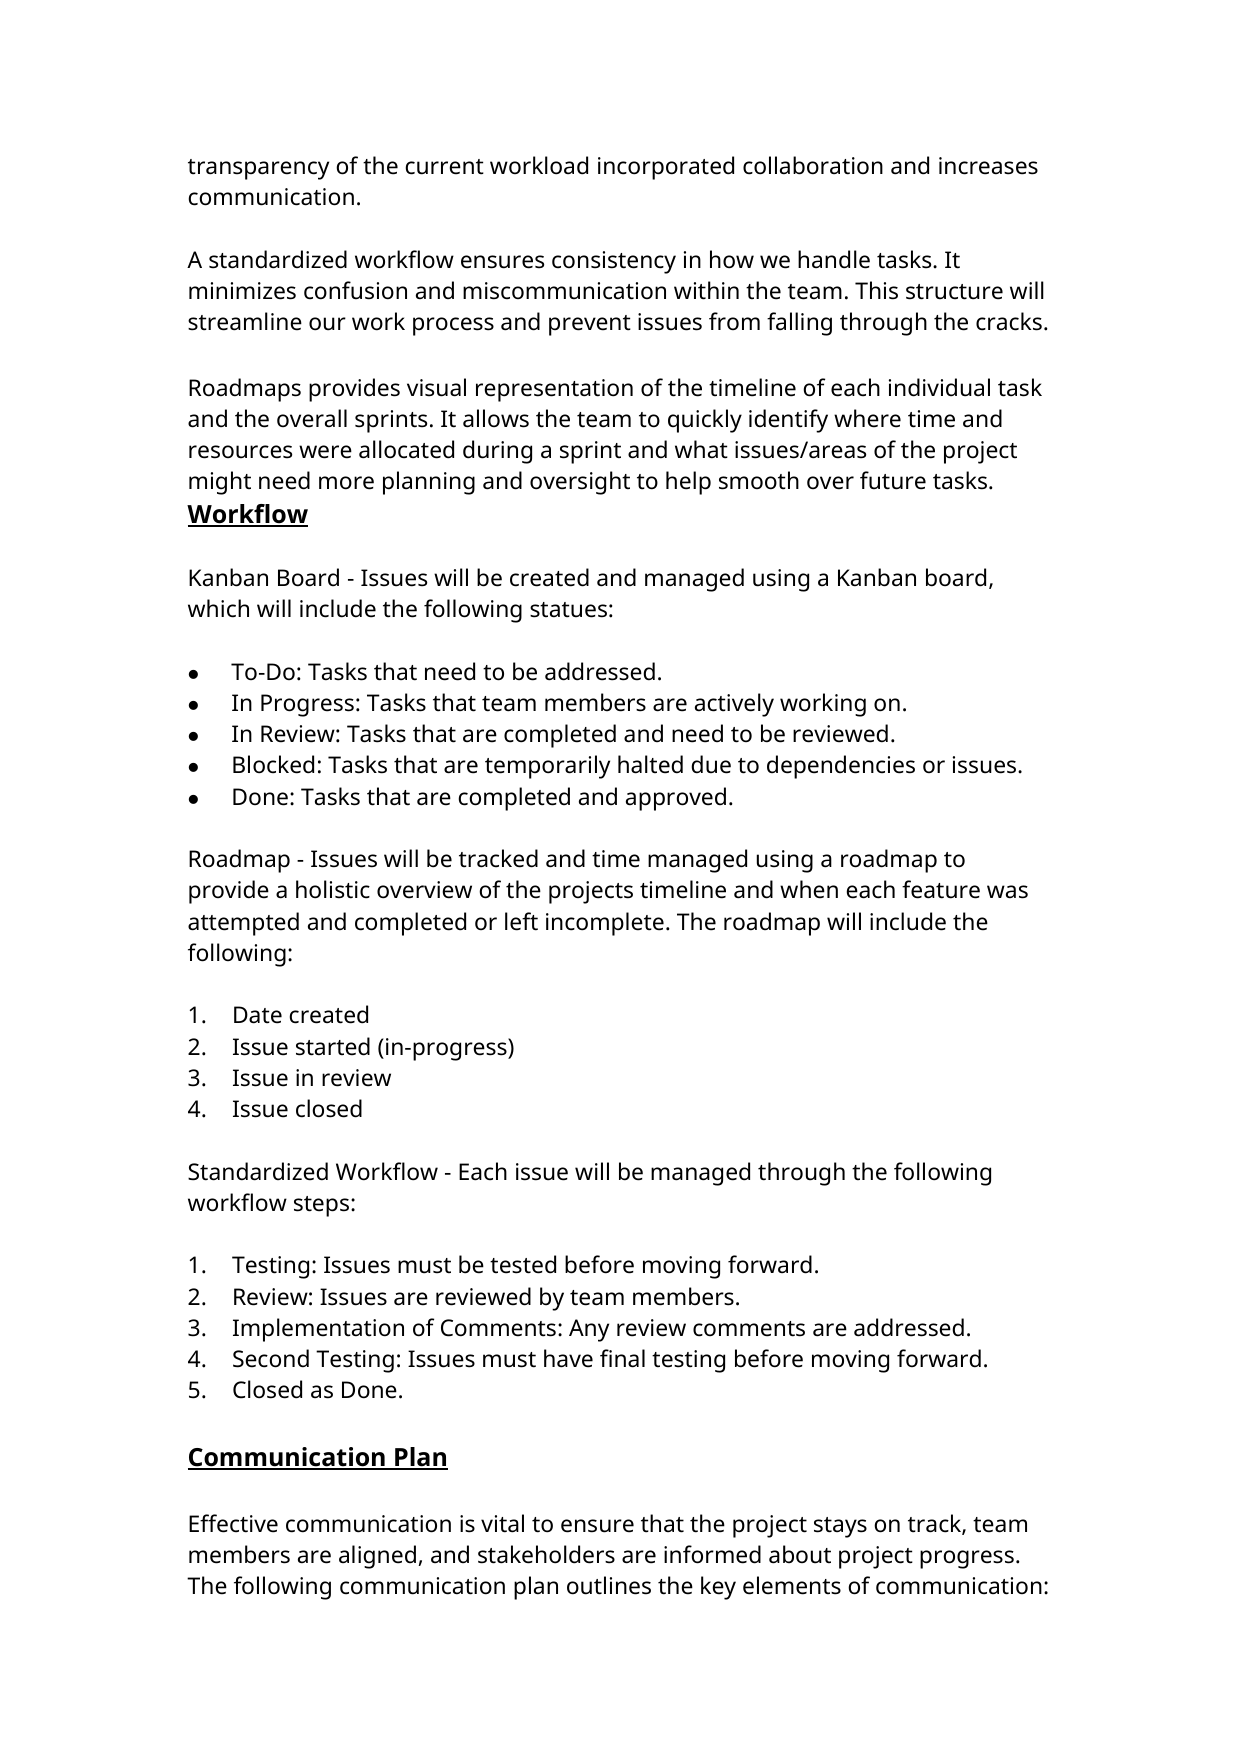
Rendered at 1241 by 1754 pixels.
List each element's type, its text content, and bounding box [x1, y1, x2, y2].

text A standardized workflow ensures consistency in how we handle tasks. It minimizes confusion and miscommunication within the team. This structure will streamline our work process and prevent issues from falling through the cracks. [187, 244, 1053, 337]
text Communication Plan [187, 1440, 1053, 1474]
text Workflow [187, 497, 1053, 531]
list Testing: Issues must be tested before moving forward. [187, 1249, 1053, 1281]
list In Progress: Tasks that team members are actively working on. [187, 687, 1053, 718]
list Review: Issues are reviewed by team members. [187, 1281, 1053, 1312]
list Issue in review [187, 1062, 1053, 1093]
list Second Testing: Issues must have final testing before moving forward. [187, 1343, 1053, 1374]
list Blocked: Tasks that are temporarily halted due to dependencies or issues. [187, 749, 1053, 781]
list Date created [187, 999, 1053, 1031]
list Closed as Done. [187, 1374, 1053, 1406]
text Roadmaps provides visual representation of the timeline of each individual task and the overall sprints. It allows the team to quickly identify where time and resources were allocated during a sprint and what issues/areas of the project might need more planning and oversight to help smooth over future tasks. [187, 372, 1053, 497]
list Issue started (in-progress) [187, 1031, 1053, 1062]
list To-Do: Tasks that need to be addressed. [187, 656, 1053, 687]
list In Review: Tasks that are completed and need to be reviewed. [187, 718, 1053, 749]
list Done: Tasks that are completed and approved. [187, 781, 1053, 812]
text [187, 150, 1053, 212]
text Standardized Workflow - Each issue will be managed through the following workflow steps: [187, 1156, 1053, 1218]
list Roadmap - Issues will be tracked and time managed using a roadmap to provide a holistic overview of the projects timeline and when each feature was attempted and completed or left incomplete. The roadmap will include the following: [187, 843, 1053, 968]
text Kanban Board - Issues will be created and managed using a Kanban board, which will include the following statues: [187, 562, 1053, 624]
list Issue closed [187, 1093, 1053, 1124]
list Implementation of Comments: Any review comments are addressed. [187, 1312, 1053, 1343]
text Effective communication is vital to ensure that the project stays on track, team members are aligned, and stakeholders are informed about project progress. The following communication plan outlines the key elements of communication: [187, 1508, 1053, 1602]
